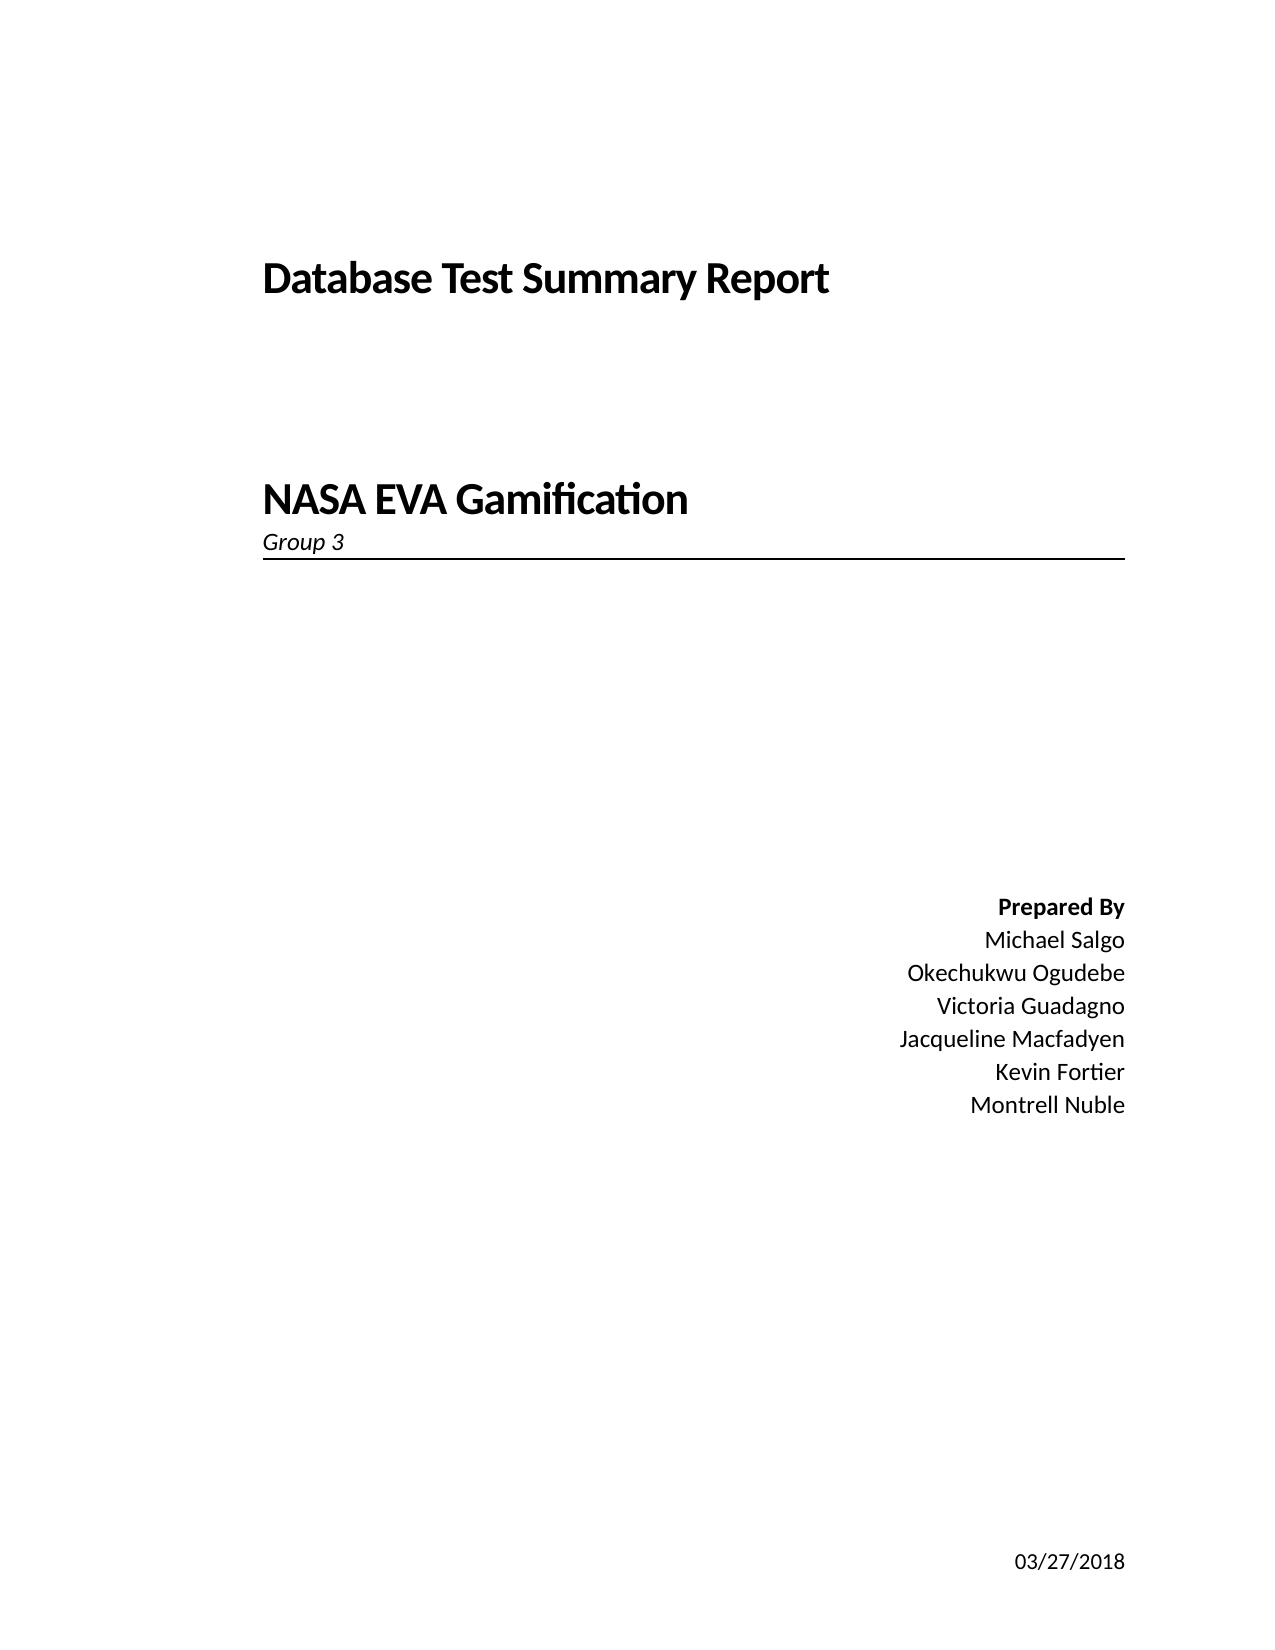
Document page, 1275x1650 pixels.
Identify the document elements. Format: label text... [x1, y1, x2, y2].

text Jacqueline Macfadyen [150, 1023, 1125, 1053]
text Prepared By [150, 891, 1125, 922]
text Victoria Guadagno [150, 990, 1125, 1021]
text Kevin Fortier [150, 1056, 1125, 1086]
text Okechukwu Ogudebe [150, 957, 1125, 988]
text Group 3 [262, 526, 1125, 560]
text Montrell Nuble [150, 1089, 1125, 1119]
text Michael Salgo [150, 924, 1125, 955]
title NASA EVA Gamification [262, 470, 1125, 526]
title Database Test Summary Report [262, 249, 1125, 305]
